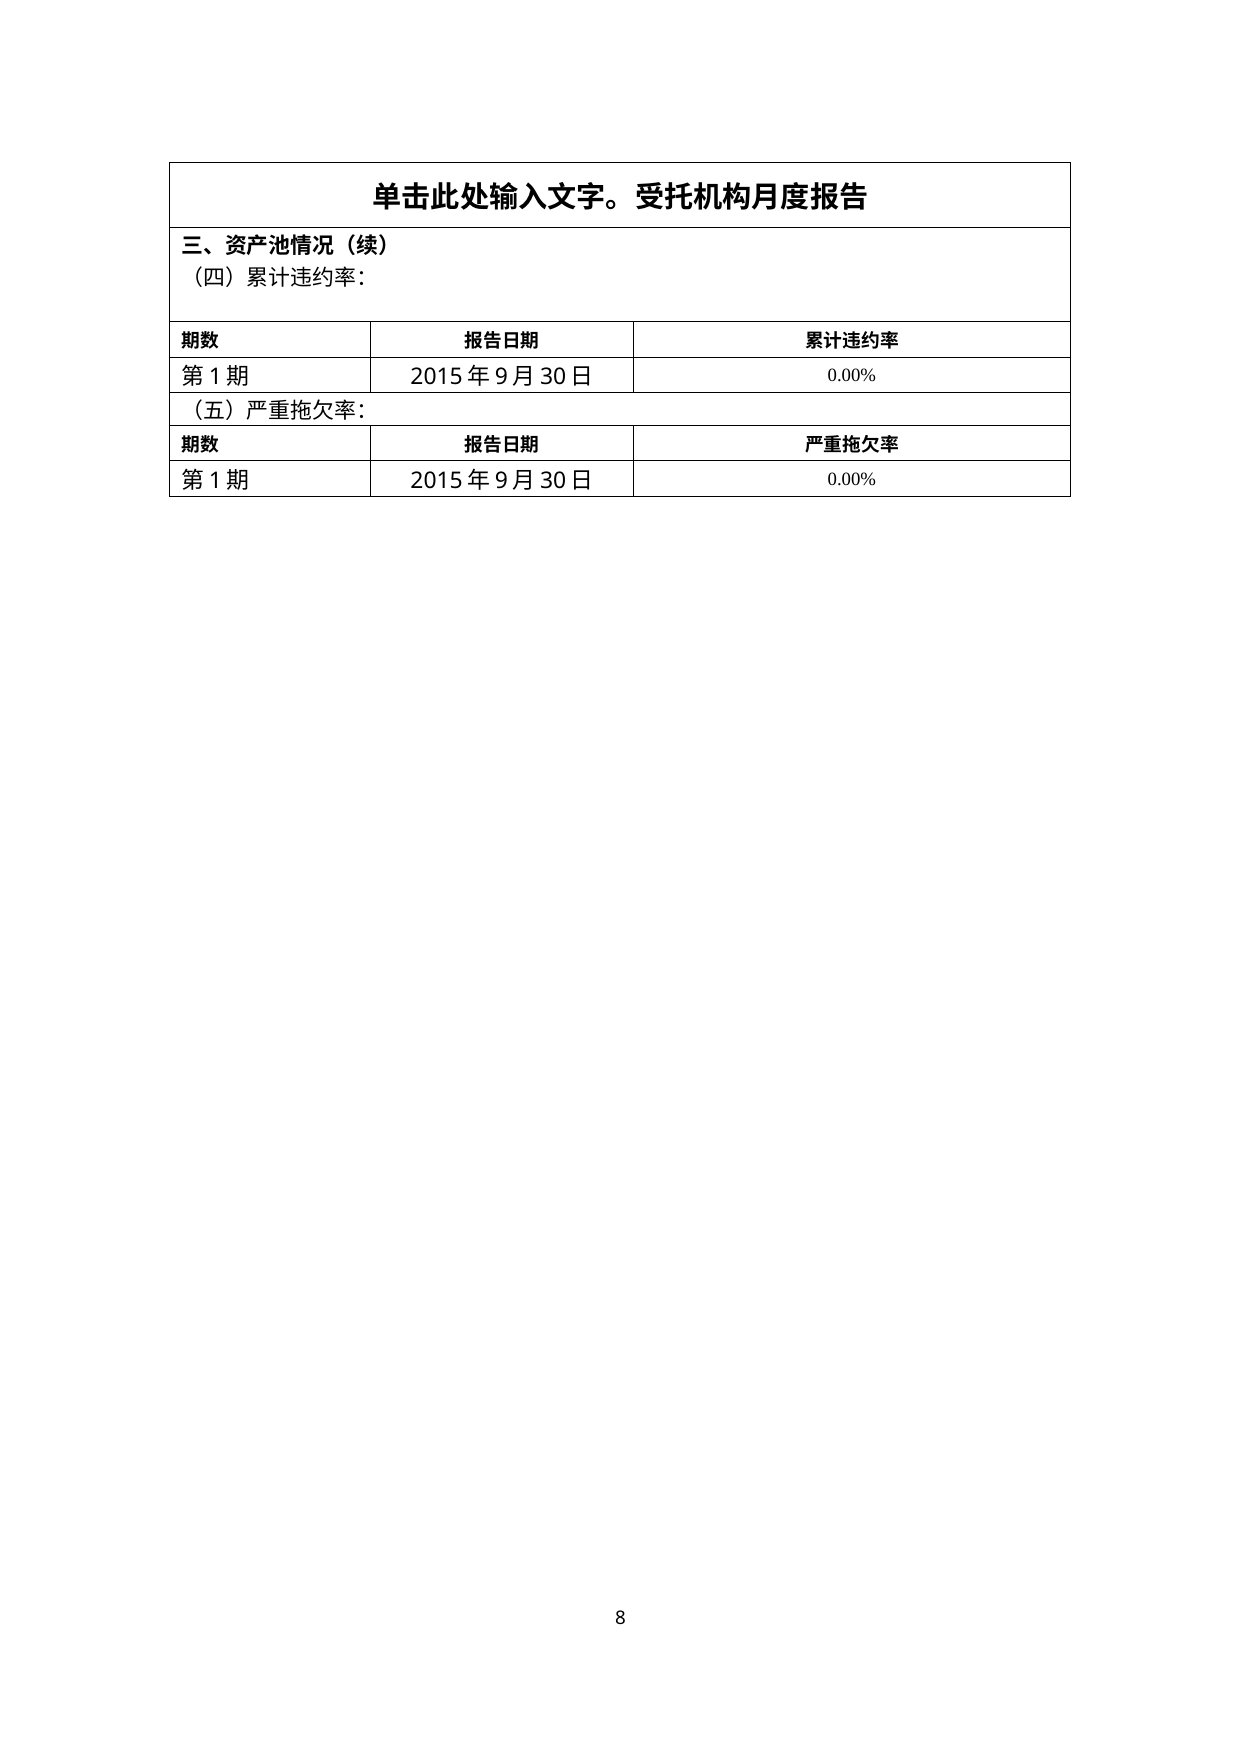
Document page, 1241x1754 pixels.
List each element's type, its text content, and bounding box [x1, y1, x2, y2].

table_cell 报告日期 [371, 426, 633, 460]
table_cell 三、资产池情况（续） [170, 228, 1070, 260]
table_cell 严重拖欠率 [634, 426, 1070, 460]
table_cell 累计违约率 [634, 322, 1070, 357]
table_cell 期数 [170, 322, 370, 357]
table_cell （五）严重拖欠率： [170, 393, 1070, 425]
table_cell 报告日期 [371, 322, 633, 357]
table_header 受托机构月度报告 [170, 163, 1070, 227]
table_cell （四）累计违约率： [170, 260, 1070, 321]
table_cell 期数 [170, 426, 370, 460]
